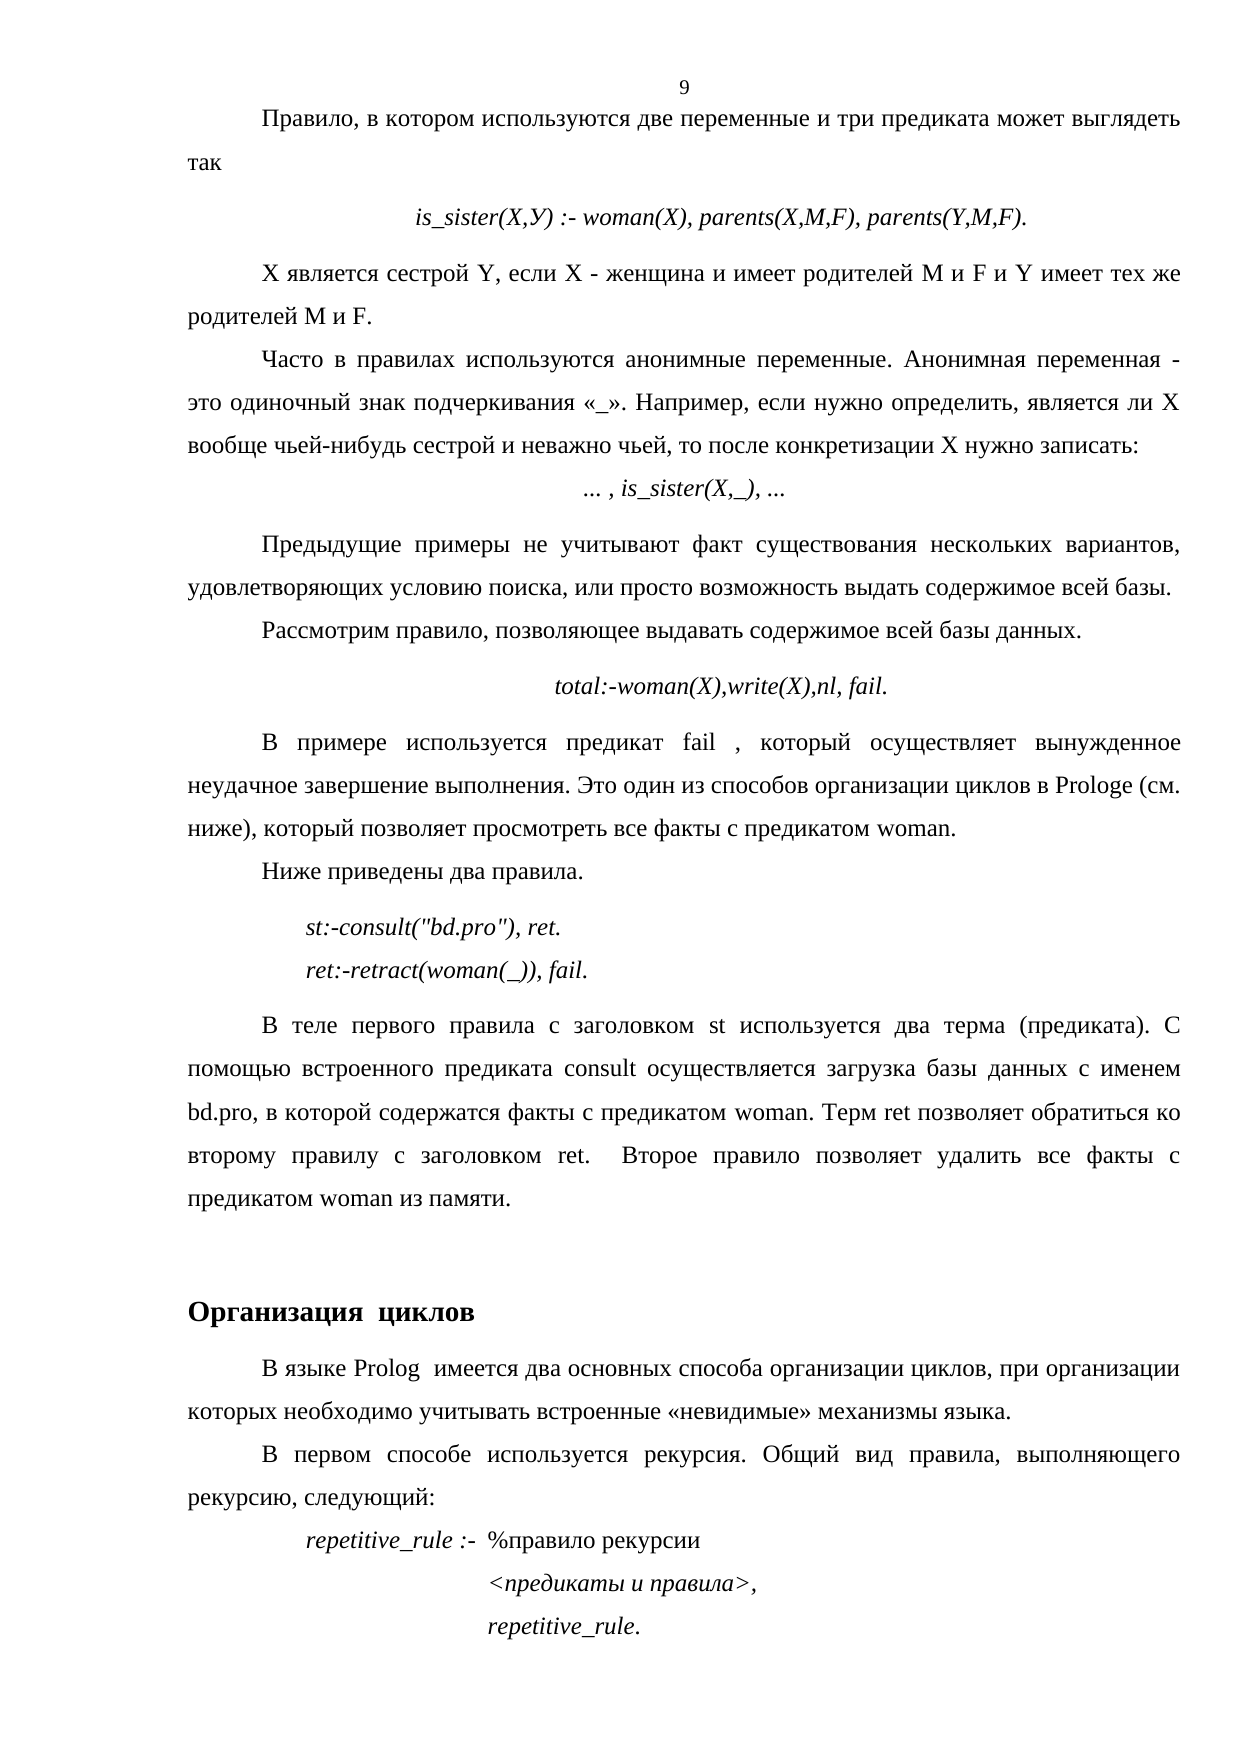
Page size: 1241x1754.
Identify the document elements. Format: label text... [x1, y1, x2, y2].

list repetitive_rule. [187, 1611, 1181, 1640]
list Часто в правилах используются анонимные переменные. Анонимная переменная - это одиночный знак подчеркивания «_». Например, если нужно определить, является ли Х вообще чьей-нибудь сестрой и неважно чьей, то после конкретизации Х нужно записать: [187, 344, 1181, 459]
subtitle Организация циклов [187, 1294, 1181, 1328]
list В первом способе используется рекурсия. Общий вид правила, выполняющего рекурсию, следующий: [187, 1439, 1181, 1511]
list X является сестрой Y, если X - женщина и имеет родителей M и F и Y имеет тех же родителей M и F. [187, 258, 1181, 330]
list В теле первого правила с заголовком st используется два терма (предиката). С помощью встроенного предиката consult осуществляется загрузка базы данных с именем bd.pro, в которой содержатся факты с предикатом woman. Терм ret позволяет обратиться ко второму правилу с заголовком ret. Второе правило позволяет удалить все факты с предикатом woman из памяти. [187, 1010, 1181, 1212]
list В языке Prolog имеется два основных способа организации циклов, при организации которых необходимо учитывать встроенные «невидимые» механизмы языка. [187, 1353, 1181, 1424]
list Предыдущие примеры не учитывают факт существования нескольких вариантов, удовлетворяющих условию поиска, или просто возможность выдать содержимое всей базы. [187, 529, 1181, 601]
list st:-consult("bd.pro"), ret. [187, 912, 1181, 940]
list ret:-retract(woman(_)), fail. [187, 955, 1181, 983]
list repetitive_rule :- %правило рекурсии [187, 1525, 1181, 1554]
list ... , is_sister(Х,_), ... [187, 473, 1181, 502]
list Ниже приведены два правила. [187, 856, 1181, 885]
list total:-woman(X),write(X),nl, fail. [187, 671, 1181, 700]
list Правило, в котором используются две переменные и три предиката может выглядеть так [187, 103, 1181, 175]
list <предикаты и правила>, [187, 1568, 1181, 1597]
list is_sister(Х,У) :- woman(Х), parents(Х,М,F), parents(Y,M,F). [187, 202, 1181, 231]
list В примере используется предикат fail , который осуществляет вынужденное неудачное завершение выполнения. Это один из способов организации циклов в Prologе (см. ниже), который позволяет просмотреть все факты с предикатом woman. [187, 727, 1181, 842]
list Рассмотрим правило, позволяющее выдавать содержимое всей базы данных. [187, 615, 1181, 644]
